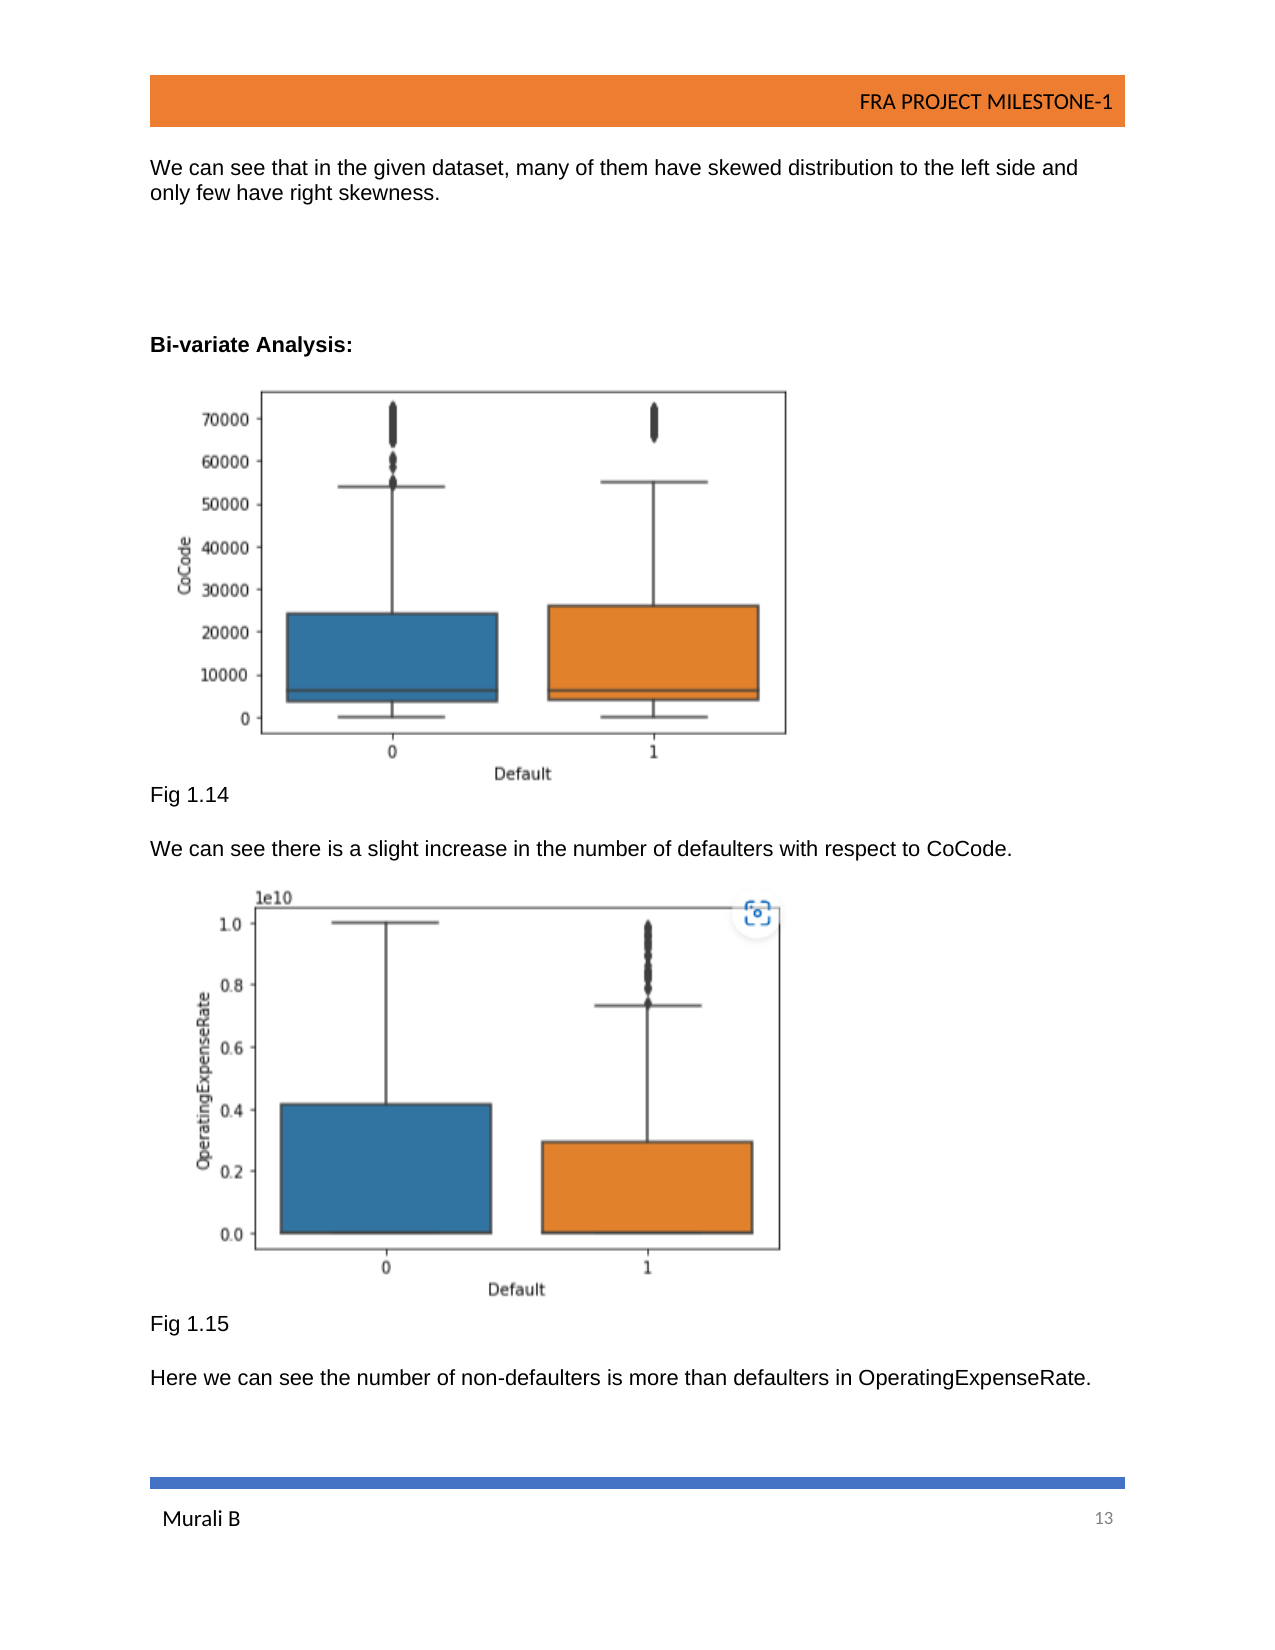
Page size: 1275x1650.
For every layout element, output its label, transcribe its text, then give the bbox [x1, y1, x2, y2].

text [150, 155, 1125, 205]
picture [150, 886, 876, 1312]
text Bi-variate Analysis: [150, 331, 1125, 357]
text Here we can see the number of non-defaulters is more than defaulters in OperatingExpenseRate. [150, 1365, 1125, 1390]
text We can see there is a slight increase in the number of defaulters with respect to CoCode. [150, 836, 1125, 861]
picture [150, 381, 868, 782]
